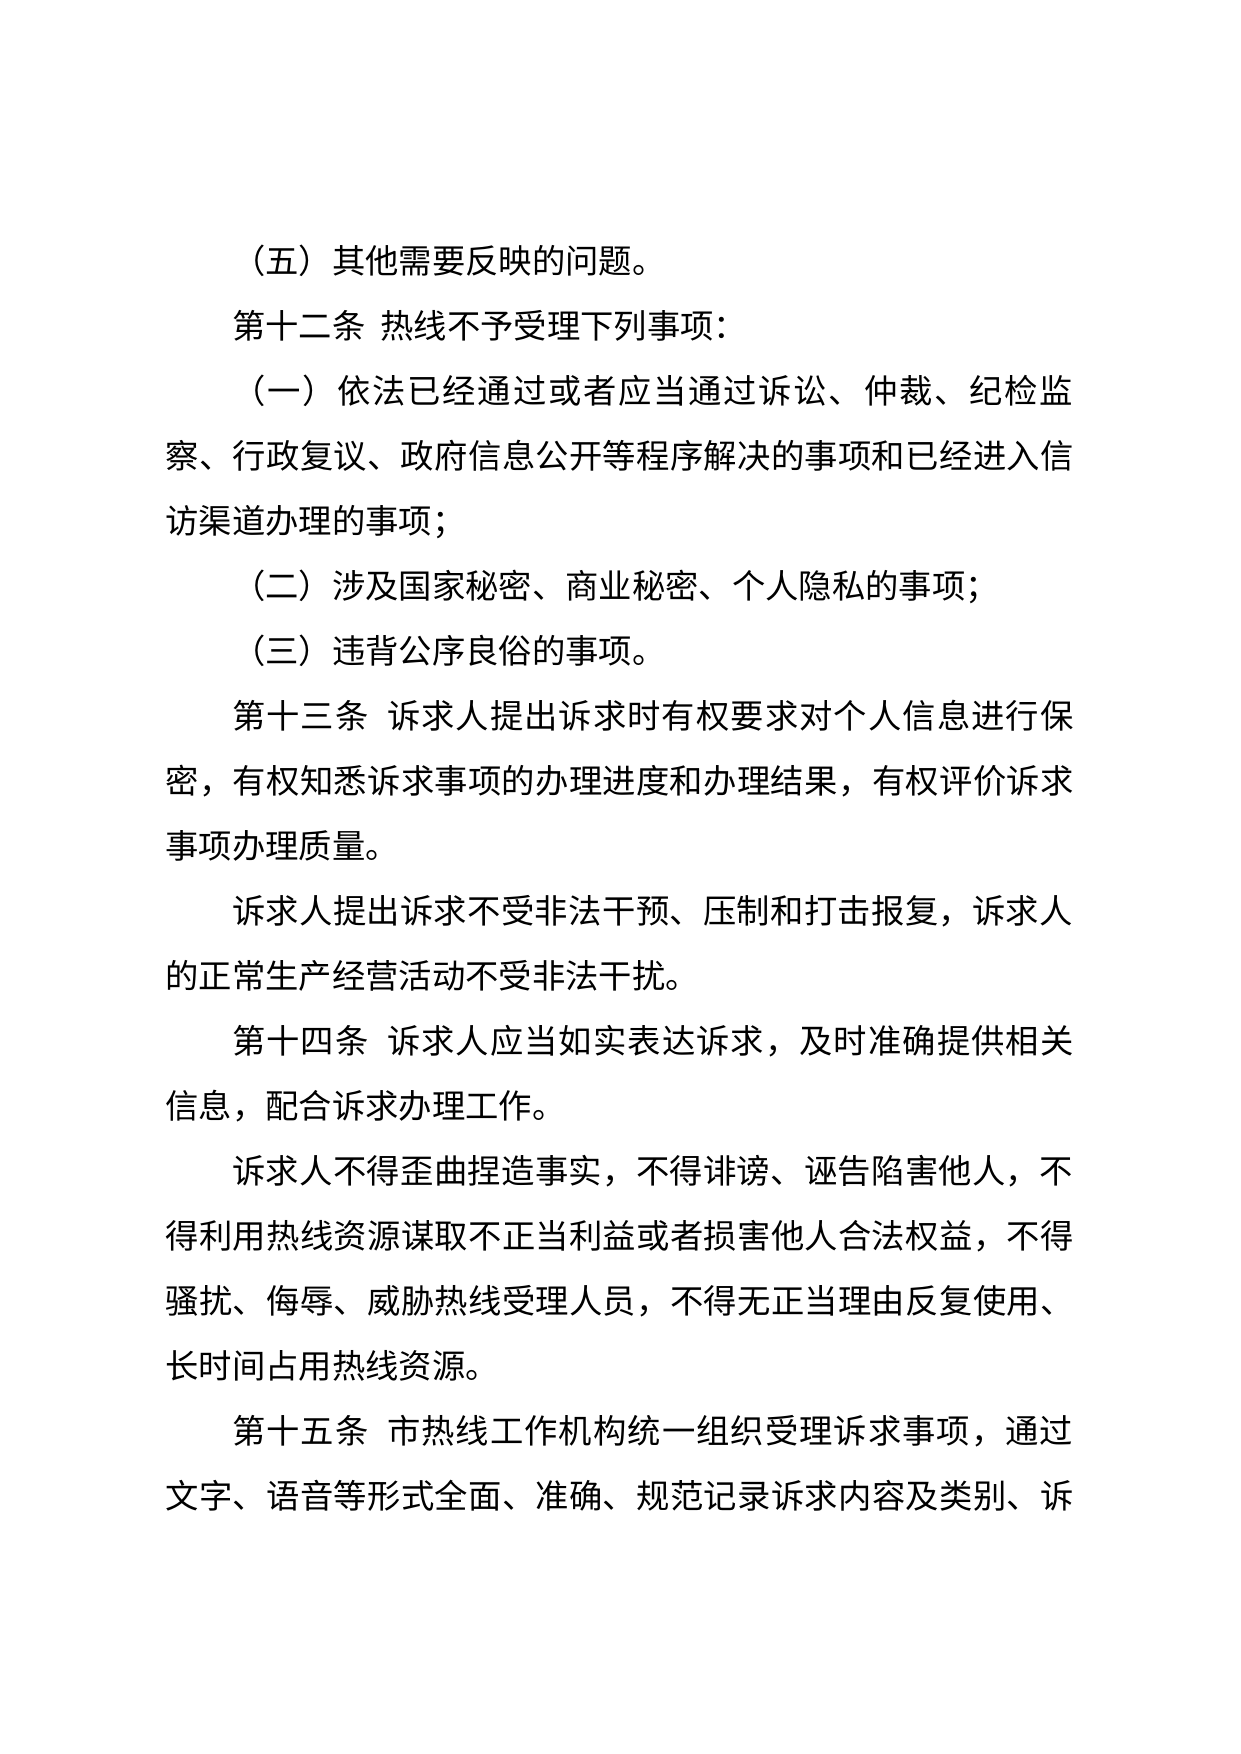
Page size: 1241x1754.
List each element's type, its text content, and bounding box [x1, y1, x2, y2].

text 第十二条 热线不予受理下列事项： [165, 292, 1075, 357]
text 第十四条 诉求人应当如实表达诉求，及时准确提供相关信息，配合诉求办理工作。 [165, 1007, 1075, 1137]
text 第十三条 诉求人提出诉求时有权要求对个人信息进行保密，有权知悉诉求事项的办理进度和办理结果，有权评价诉求事项办理质量。 [165, 682, 1075, 877]
text （一）依法已经通过或者应当通过诉讼、仲裁、纪检监察、行政复议、政府信息公开等程序解决的事项和已经进入信访渠道办理的事项； [165, 357, 1075, 552]
text 诉求人提出诉求不受非法干预、压制和打击报复，诉求人的正常生产经营活动不受非法干扰。 [165, 877, 1075, 1007]
text （二）涉及国家秘密、商业秘密、个人隐私的事项； [165, 552, 1075, 617]
text 诉求人不得歪曲捏造事实，不得诽谤、诬告陷害他人，不得利用热线资源谋取不正当利益或者损害他人合法权益，不得骚扰、侮辱、威胁热线受理人员，不得无正当理由反复使用、长时间占用热线资源。 [165, 1137, 1075, 1397]
text （五）其他需要反映的问题。 [165, 227, 1075, 292]
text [165, 1397, 1075, 1527]
text （三）违背公序良俗的事项。 [165, 617, 1075, 682]
